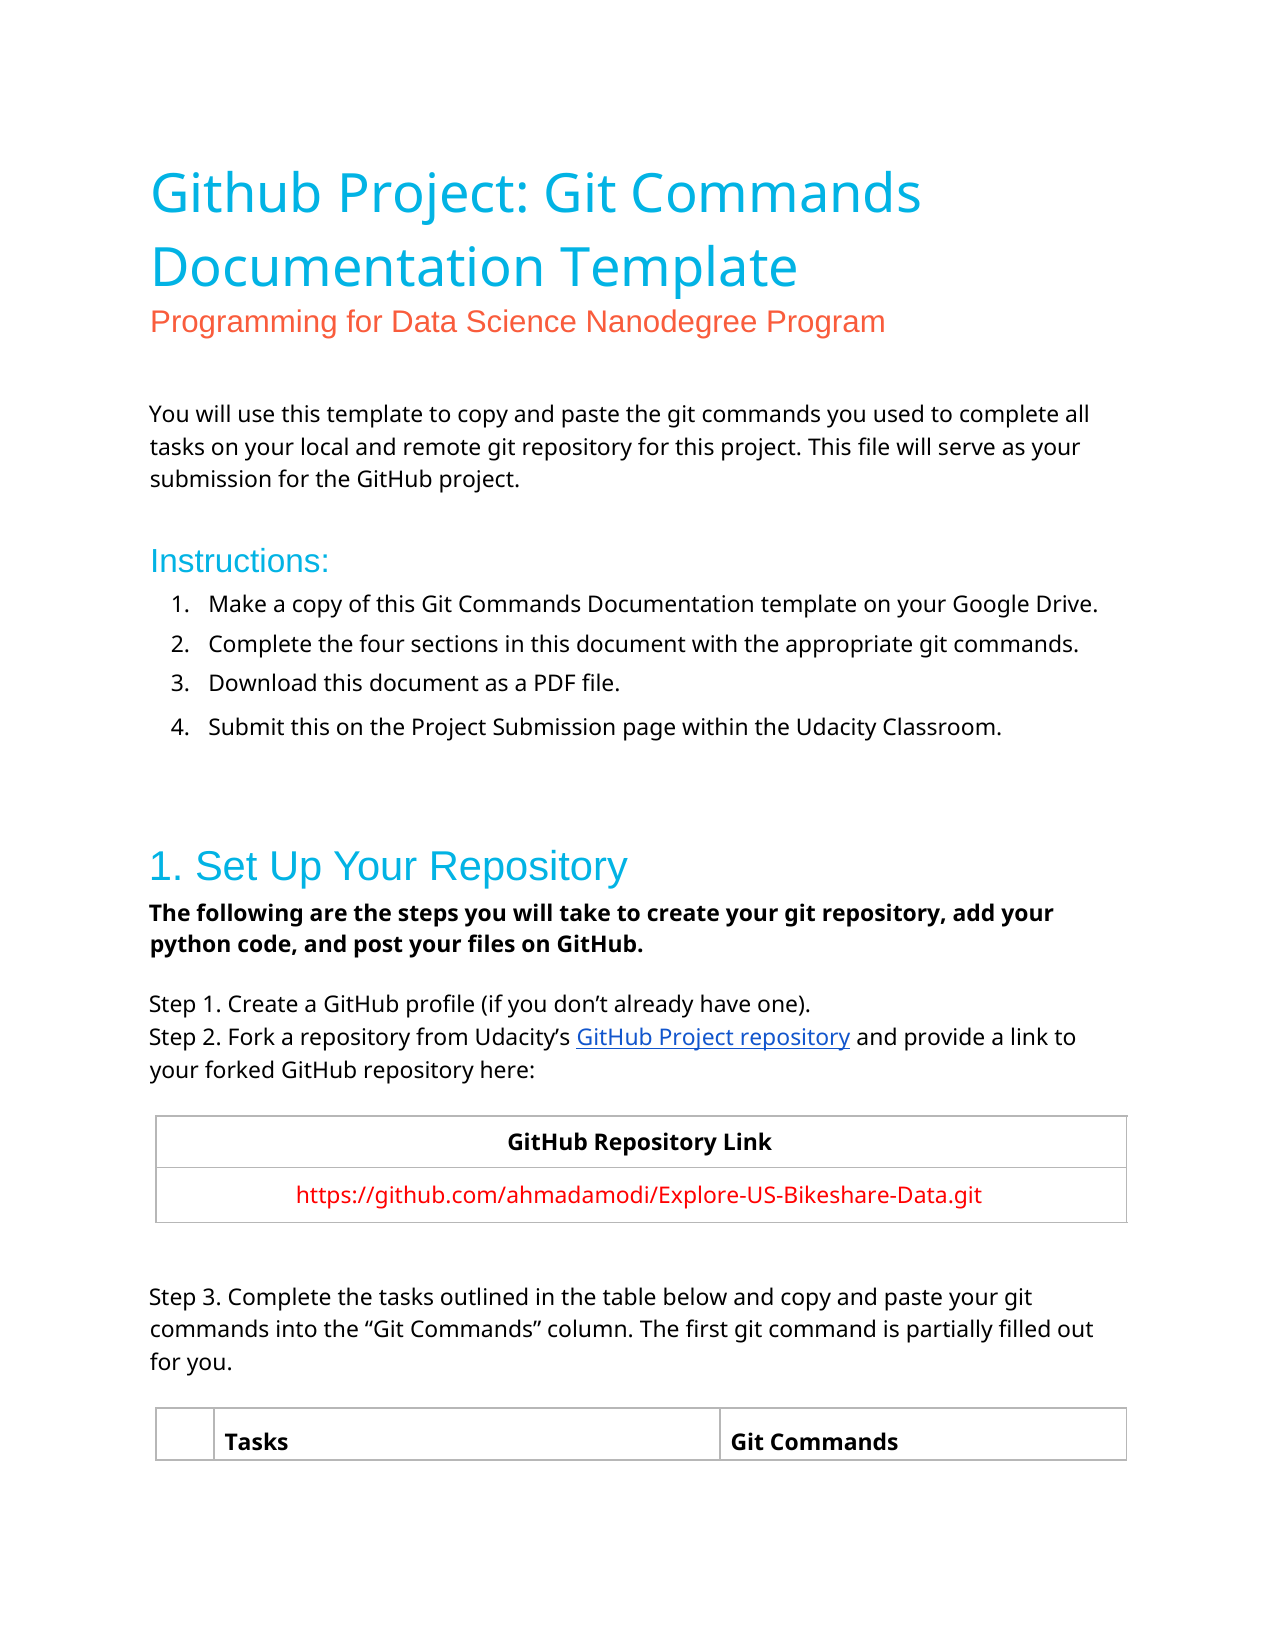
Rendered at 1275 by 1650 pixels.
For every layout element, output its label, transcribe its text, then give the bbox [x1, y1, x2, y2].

text You will use this template to copy and paste the git commands you used to complete all tasks on your local and remote git repository for this project. This file will serve as your submission for the GitHub project. [148, 398, 1122, 494]
text Step 2. Fork a repository from Udacity’s ​GitHub Project repository​ and provide a link to your forked GitHub repository here: [148, 1021, 1122, 1085]
text Step 3. Complete the tasks outlined in the table below and copy and paste your git commands into the “Git Commands” column. The first git command is partially filled out for you. [148, 1281, 1122, 1377]
text Github Project: Git Commands Documentation Template [150, 154, 1122, 303]
list Submit this on the Project Submission page within the Udacity Classroom. [171, 709, 1122, 743]
text Programming for Data Science Nanodegree Program [150, 303, 1122, 339]
table_header Tasks [215, 1409, 719, 1459]
text The following are the steps you will take to create your git repository, add your python code, and post your files on GitHub. [148, 897, 1122, 959]
list Download this document as a PDF file. [171, 667, 1122, 698]
list Complete the four sections in this document with the appropriate git commands. [171, 627, 1122, 659]
text Instructions: [150, 541, 1122, 580]
table_header GitHub Repository Link [157, 1117, 1126, 1167]
subtitle Set Up Your Repository [148, 836, 1122, 892]
list Make a copy of this Git Commands Documentation template on your Google Drive. [171, 588, 1122, 619]
table_header Git Commands [721, 1409, 1126, 1459]
text Step 1. Create a GitHub profile (if you don’t already have one). [148, 988, 1122, 1019]
table_header [157, 1409, 213, 1459]
table_cell https://github.com/ahmadamodi/Explore-US-Bikeshare-Data.git [157, 1168, 1126, 1222]
